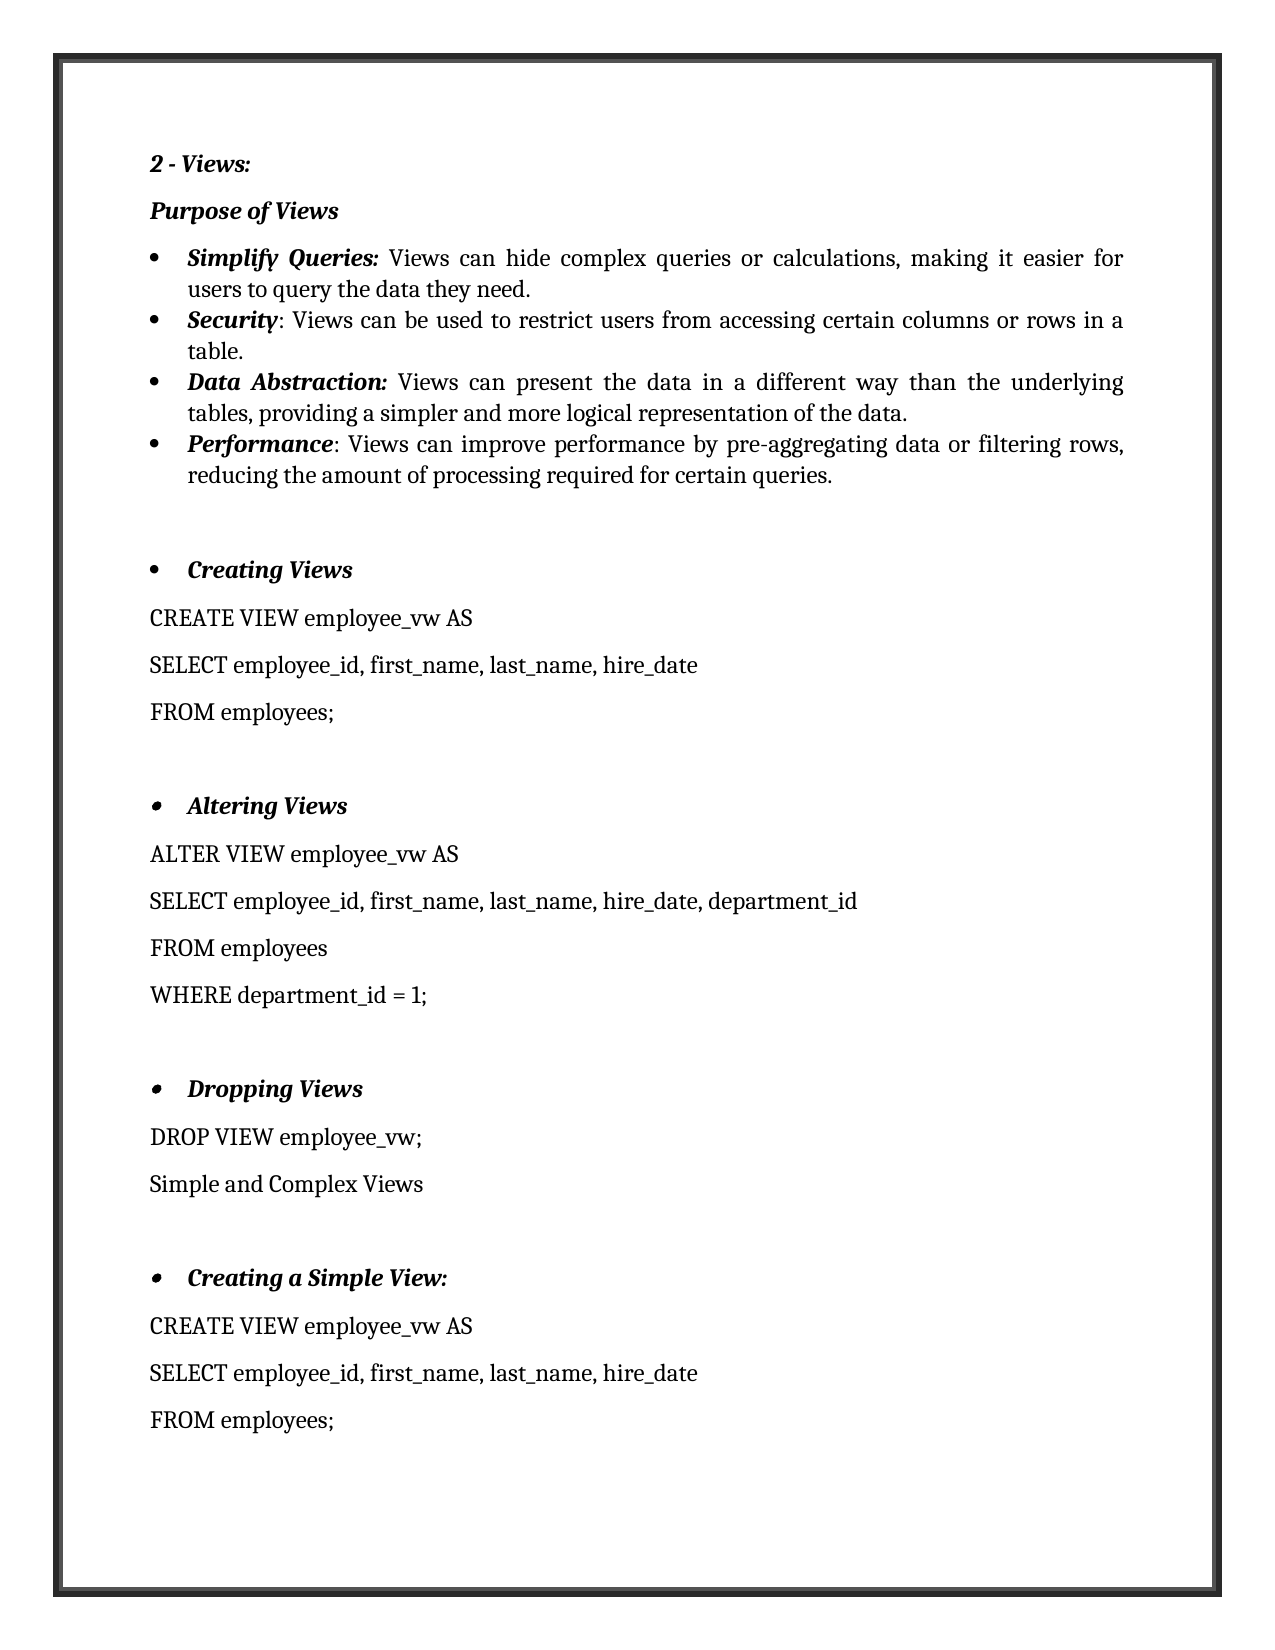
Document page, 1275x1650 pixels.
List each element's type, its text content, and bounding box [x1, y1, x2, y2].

list Data Abstraction: Views can present the data in a different way than the underlying tables, providing a simpler and more logical representation of the data. [150, 368, 1125, 428]
list Simplify Queries: Views can hide complex queries or calculations, making it easier for users to query the data they need. [150, 244, 1125, 304]
text CREATE VIEW employee_vw AS [150, 604, 1125, 633]
text FROM employees [150, 934, 1125, 963]
text 2 - Views: [150, 150, 1125, 179]
text CREATE VIEW employee_vw AS [150, 1312, 1125, 1341]
text Simple and Complex Views [150, 1170, 1125, 1199]
text FROM employees; [150, 698, 1125, 727]
list Creating Views [150, 556, 1125, 585]
list Creating a Simple View: [150, 1264, 1125, 1293]
text SELECT employee_id, first_name, last_name, hire_date [150, 1359, 1125, 1388]
text SELECT employee_id, first_name, last_name, hire_date [150, 651, 1125, 680]
text DROP VIEW employee_vw; [150, 1123, 1125, 1152]
text WHERE department_id = 1; [150, 981, 1125, 1010]
list Altering Views [150, 792, 1125, 821]
list Security: Views can be used to restrict users from accessing certain columns or rows in a table. [150, 306, 1125, 366]
text ALTER VIEW employee_vw AS [150, 840, 1125, 869]
list Dropping Views [150, 1075, 1125, 1104]
text FROM employees; [150, 1406, 1125, 1435]
text Purpose of Views [150, 197, 1125, 226]
list Performance: Views can improve performance by pre-aggregating data or filtering rows, reducing the amount of processing required for certain queries. [150, 430, 1125, 490]
text SELECT employee_id, first_name, last_name, hire_date, department_id [150, 887, 1125, 916]
